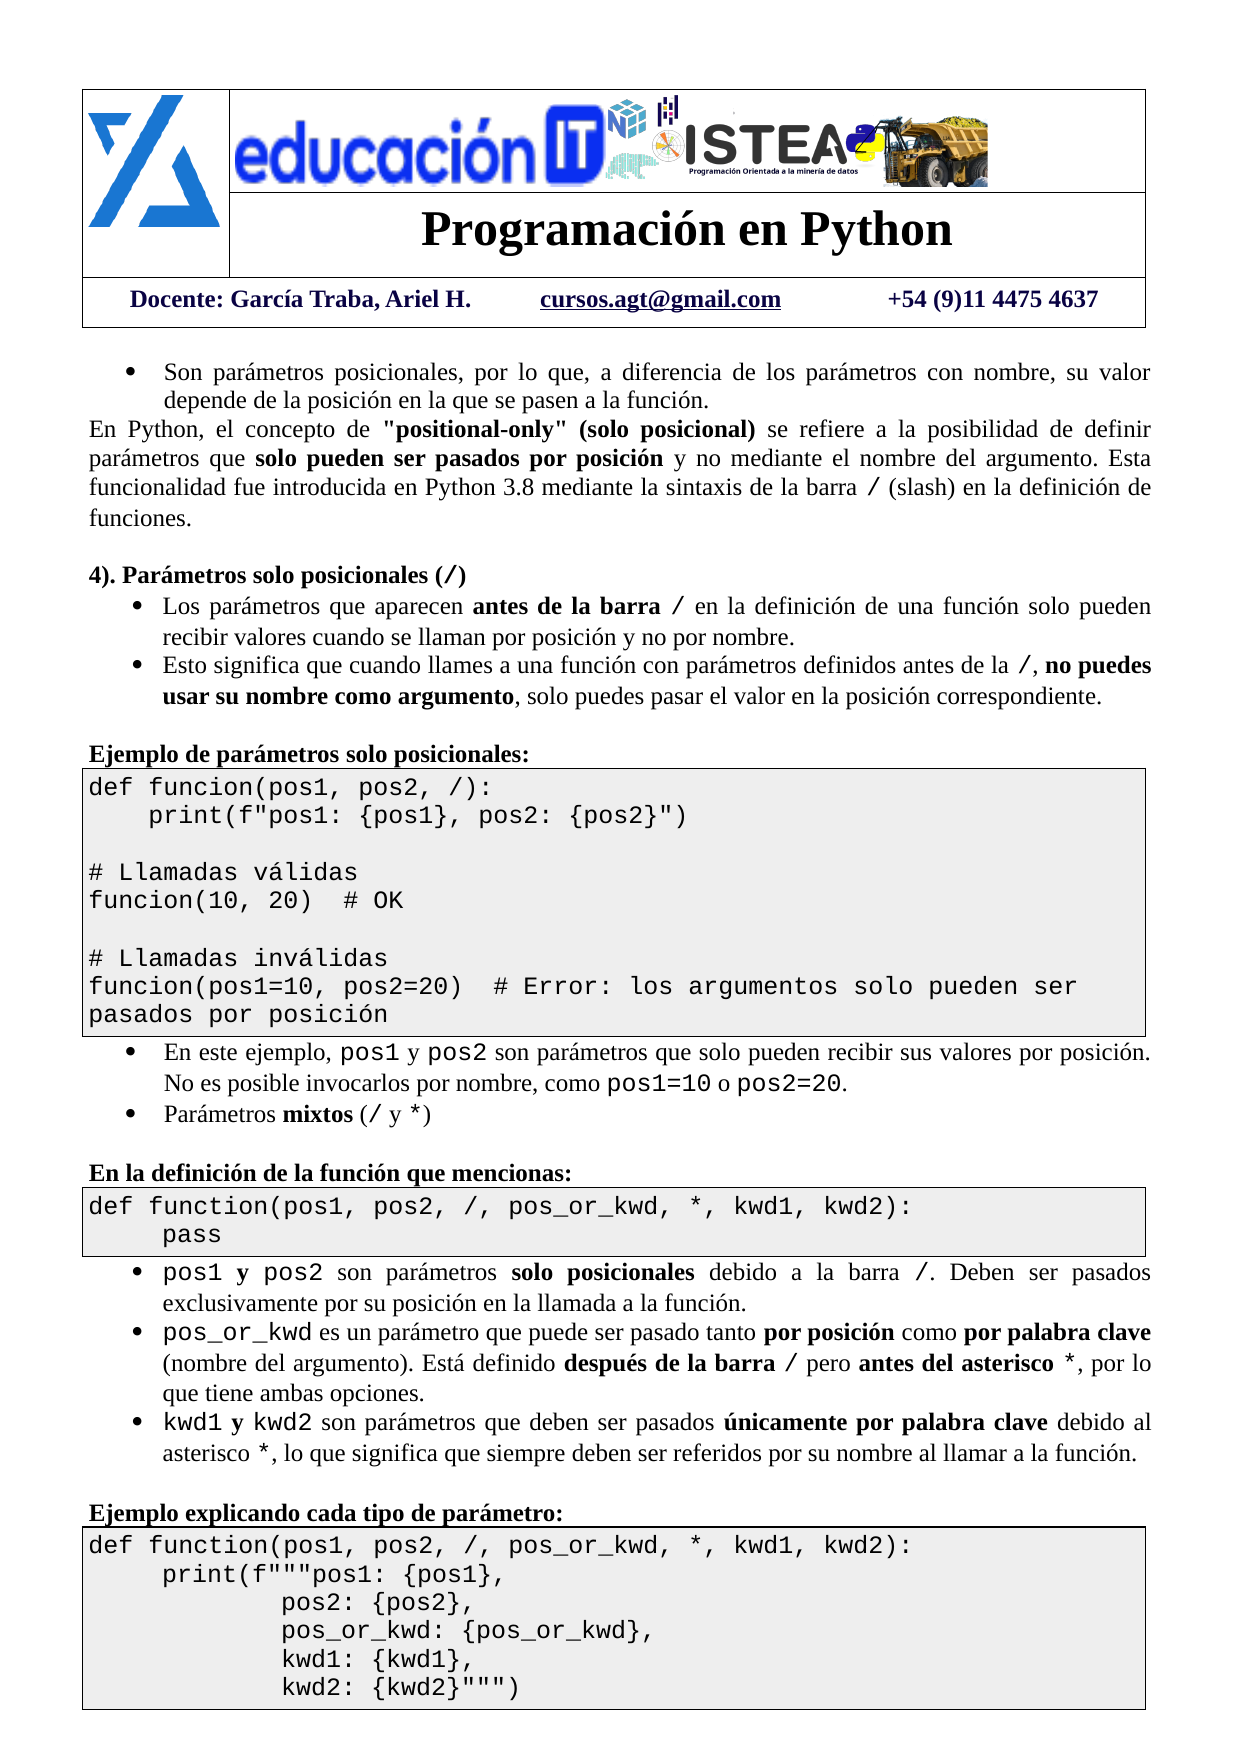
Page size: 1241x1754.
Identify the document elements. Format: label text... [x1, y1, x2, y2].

list En este ejemplo, pos1 y pos2 son parámetros que solo pueden recibir sus valores por posición. No es posible invocarlos por nombre, como pos1=10 o pos2=20. [126, 1037, 1152, 1099]
text En Python, el concepto de "positional-only" (solo posicional) se refiere a la posibilidad de definir parámetros que solo pueden ser pasados por posición y no mediante el nombre del argumento. Esta funcionalidad fue introducida en Python 3.8 mediante la sintaxis de la barra / (slash) en la definición de funciones. [88, 414, 1152, 531]
table_header def funcion(pos1, pos2, /): print(f"pos1: {pos1}, pos2: {pos2}") # Llamadas válidas funcion(10, 20) # OK # Llamadas inválidas funcion(pos1=10, pos2=20) # Error: los argumentos solo pueden ser pasados por posición [83, 769, 1145, 1036]
list pos_or_kwd es un parámetro que puede ser pasado tanto por posición como por palabra clave (nombre del argumento). Está definido después de la barra / pero antes del asterisco *, por lo que tiene ambas opciones. [133, 1317, 1152, 1407]
list pos1 y pos2 son parámetros solo posicionales debido a la barra /. Deben ser pasados exclusivamente por su posición en la llamada a la función. [133, 1257, 1152, 1317]
text Ejemplo de parámetros solo posicionales: [88, 739, 1152, 768]
picture [235, 95, 988, 187]
list Son parámetros posicionales, por lo que, a diferencia de los parámetros con nombre, su valor depende de la posición en la que se pasen a la función. [126, 357, 1152, 414]
table_header def function(pos1, pos2, /, pos_or_kwd, *, kwd1, kwd2): pass [83, 1188, 1145, 1256]
list Esto significa que cuando llames a una función con parámetros definidos antes de la /, no puedes usar su nombre como argumento, solo puedes pasar el valor en la posición correspondiente. [133, 651, 1152, 710]
text 4). Parámetros solo posicionales (/) [88, 560, 1152, 591]
text Ejemplo explicando cada tipo de parámetro: [88, 1498, 1152, 1526]
list Los parámetros que aparecen antes de la barra / en la definición de una función solo pueden recibir valores cuando se llaman por posición y no por nombre. [133, 591, 1152, 651]
list Parámetros mixtos (/ y *) [126, 1099, 1152, 1129]
list kwd1 y kwd2 son parámetros que deben ser pasados únicamente por palabra clave debido al asterisco *, lo que significa que siempre deben ser referidos por su nombre al llamar a la función. [133, 1407, 1152, 1469]
picture [88, 95, 220, 227]
text En la definición de la función que mencionas: [88, 1158, 1152, 1187]
